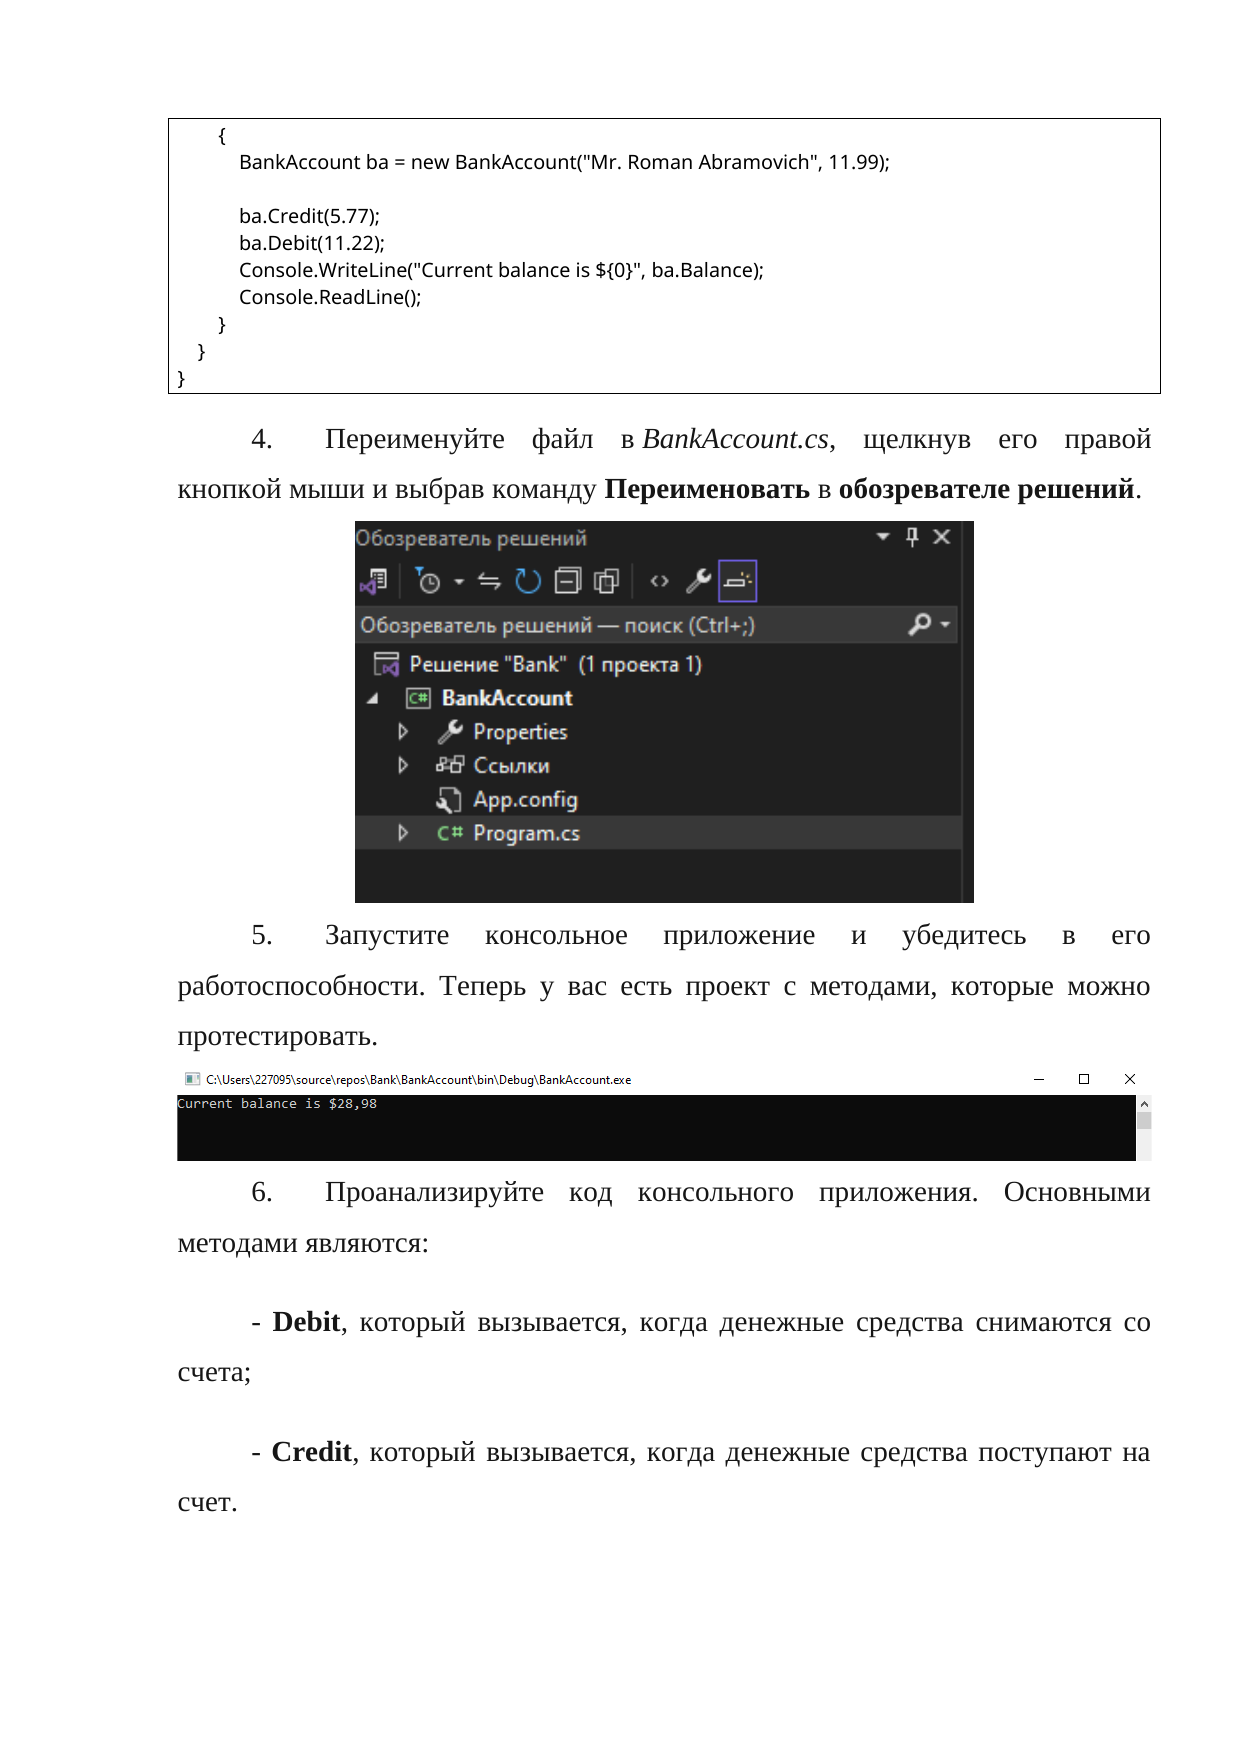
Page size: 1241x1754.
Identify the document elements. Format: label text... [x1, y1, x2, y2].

text } [169, 361, 1160, 393]
text Console.ReadLine(); [177, 283, 1152, 310]
text ba.Credit(5.77); [177, 202, 1152, 229]
list Переименуйте файл в BankAccount.cs, щелкнув его правой кнопкой мыши и выбрав команду Переименовать в обозревателе решений. [177, 421, 1152, 505]
list Проанализируйте код консольного приложения. Основными методами являются: [177, 1174, 1152, 1258]
text { [169, 119, 1160, 148]
text ba.Debit(11.22); [177, 229, 1152, 256]
text BankAccount ba = new BankAccount("Mr. Roman Abramovich", 11.99); [177, 148, 1152, 175]
text } [177, 337, 1152, 361]
picture [177, 1068, 1152, 1161]
picture [355, 521, 974, 903]
text } [177, 310, 1152, 337]
text - Debit, который вызывается, когда денежные средства снимаются со счета; [177, 1304, 1152, 1388]
text - Credit, который вызывается, когда денежные средства поступают на счет. [177, 1434, 1152, 1518]
text Console.WriteLine("Current balance is ${0}", ba.Balance); [177, 256, 1152, 283]
list Запустите консольное приложение и убедитесь в его работоспособности. Теперь у вас есть проект с методами, которые можно протестировать. [177, 917, 1152, 1052]
